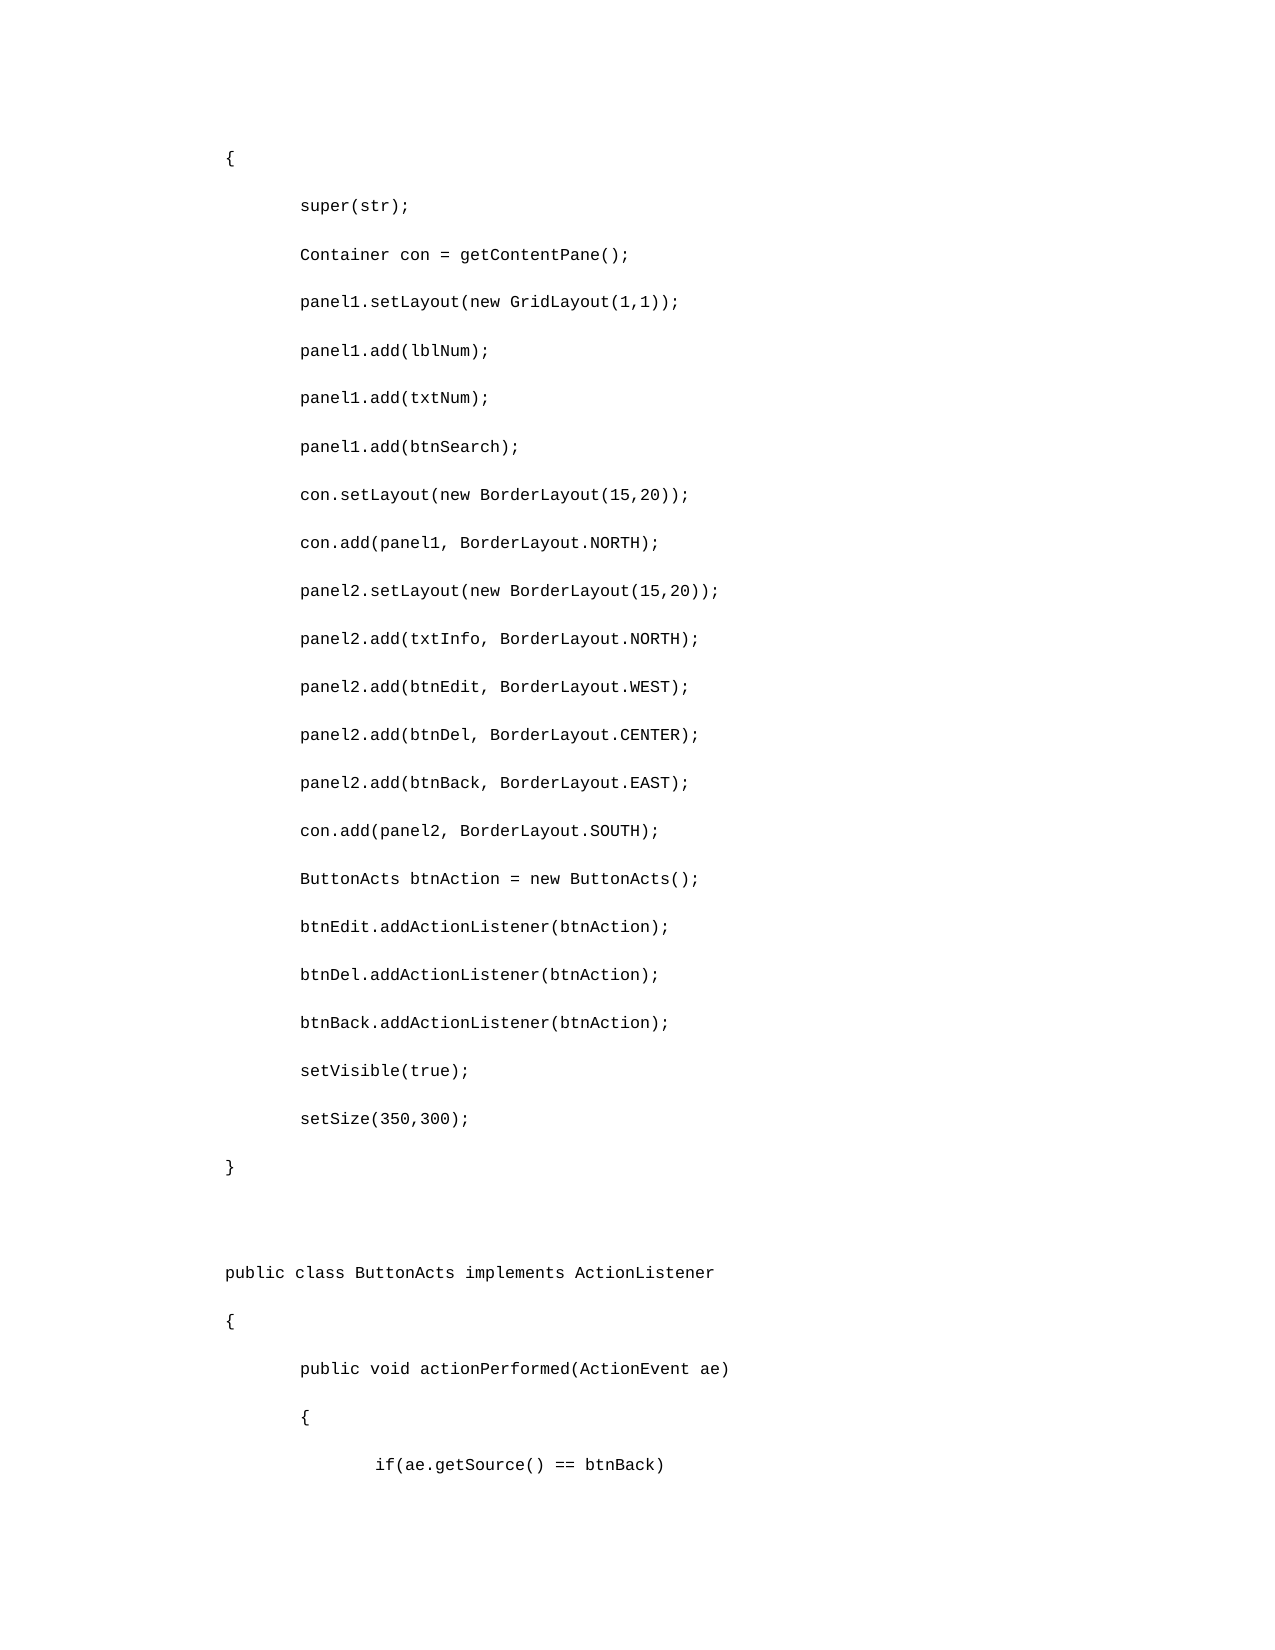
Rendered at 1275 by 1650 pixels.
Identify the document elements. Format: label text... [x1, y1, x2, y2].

text setSize(350,300); [150, 1110, 1125, 1129]
text panel2.add(txtInfo, BorderLayout.NORTH); [150, 630, 1125, 649]
text ButtonActs btnAction = new ButtonActs(); [150, 870, 1125, 889]
text panel2.add(btnBack, BorderLayout.EAST); [150, 774, 1125, 793]
text panel1.add(btnSearch); [150, 438, 1125, 457]
text if(ae.getSource() == btnBack) [150, 1456, 1125, 1475]
text panel1.add(lblNum); [150, 342, 1125, 361]
text panel2.setLayout(new BorderLayout(15,20)); [150, 582, 1125, 601]
text panel1.add(txtNum); [150, 390, 1125, 409]
text con.setLayout(new BorderLayout(15,20)); [150, 486, 1125, 505]
text Container con = getContentPane(); [150, 246, 1125, 265]
text { [150, 150, 1125, 169]
text setVisible(true); [150, 1062, 1125, 1081]
text panel2.add(btnDel, BorderLayout.CENTER); [150, 726, 1125, 745]
text panel1.setLayout(new GridLayout(1,1)); [150, 294, 1125, 313]
text { [150, 1312, 1125, 1331]
text super(str); [150, 198, 1125, 217]
text public void actionPerformed(ActionEvent ae) [150, 1360, 1125, 1379]
text con.add(panel1, BorderLayout.NORTH); [150, 534, 1125, 553]
text btnBack.addActionListener(btnAction); [150, 1014, 1125, 1033]
text con.add(panel2, BorderLayout.SOUTH); [150, 822, 1125, 841]
text public class ButtonActs implements ActionListener [150, 1264, 1125, 1283]
text panel2.add(btnEdit, BorderLayout.WEST); [150, 678, 1125, 697]
text btnDel.addActionListener(btnAction); [150, 966, 1125, 985]
text } [150, 1158, 1125, 1177]
text { [150, 1408, 1125, 1427]
text btnEdit.addActionListener(btnAction); [150, 918, 1125, 937]
